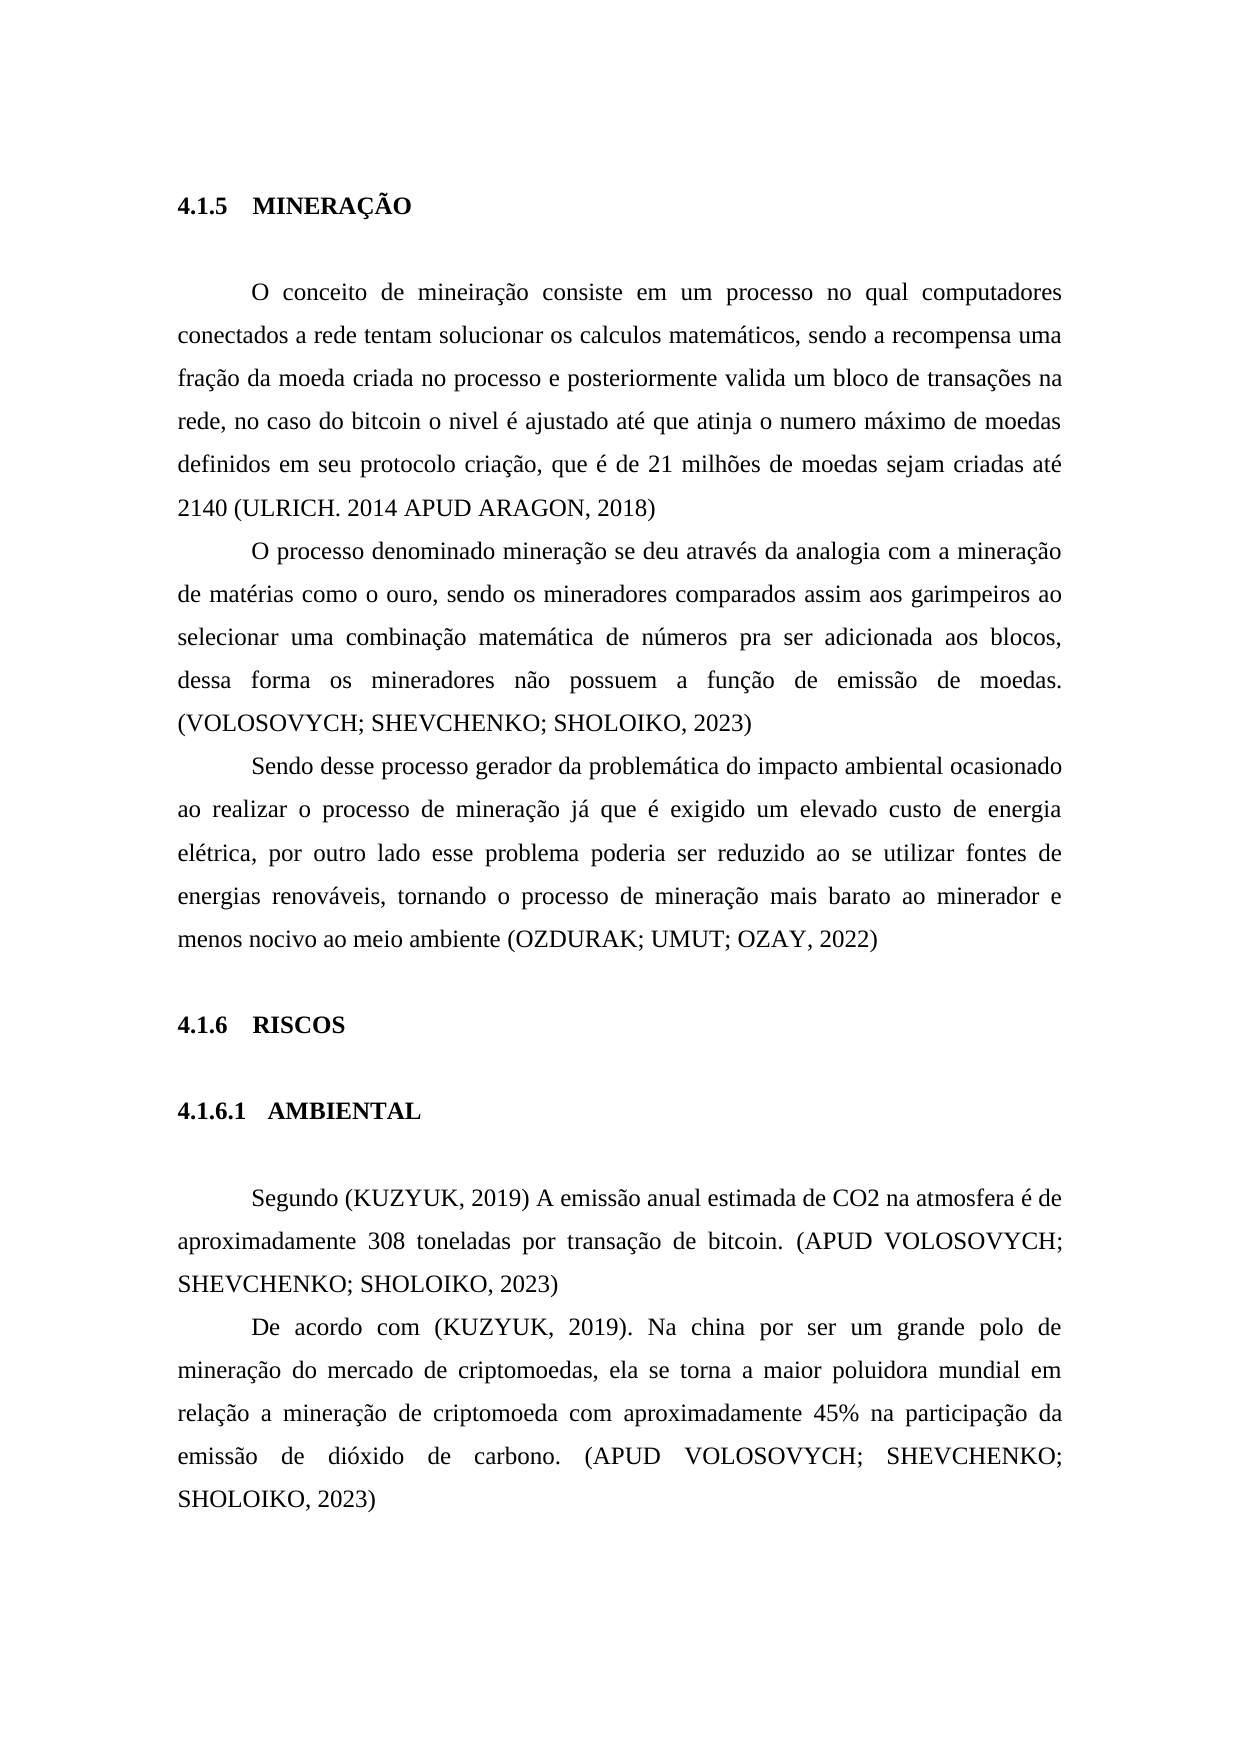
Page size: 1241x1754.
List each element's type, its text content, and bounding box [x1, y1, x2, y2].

text O conceito de mineiração consiste em um processo no qual computadores conectados a rede tentam solucionar os calculos matemáticos, sendo a recompensa uma fração da moeda criada no processo e posteriormente valida um bloco de transações na rede, no caso do bitcoin o nivel é ajustado até que atinja o numero máximo de moedas definidos em seu protocolo criação, que é de 21 milhões de moedas sejam criadas até 2140 (ULRICH. 2014 APUD ARAGON, 2018) [177, 277, 1063, 521]
subtitle MINERAÇÃO [177, 191, 1063, 219]
text De acordo com (KUZYUK, 2019). Na china por ser um grande polo de mineração do mercado de criptomoedas, ela se torna a maior poluidora mundial em relação a mineração de criptomoeda com aproximadamente 45% na participação da emissão de dióxido de carbono. (APUD VOLOSOVYCH; SHEVCHENKO; SHOLOIKO, 2023) [177, 1312, 1063, 1513]
subtitle AMBIENTAL [177, 1096, 1063, 1125]
subtitle RISCOS [177, 1010, 1063, 1039]
text O processo denominado mineração se deu através da analogia com a mineração de matérias como o ouro, sendo os mineradores comparados assim aos garimpeiros ao selecionar uma combinação matemática de números pra ser adicionada aos blocos, dessa forma os mineradores não possuem a função de emissão de moedas. (VOLOSOVYCH; SHEVCHENKO; SHOLOIKO, 2023) [177, 536, 1063, 737]
text Sendo desse processo gerador da problemática do impacto ambiental ocasionado ao realizar o processo de mineração já que é exigido um elevado custo de energia elétrica, por outro lado esse problema poderia ser reduzido ao se utilizar fontes de energias renováveis, tornando o processo de mineração mais barato ao minerador e menos nocivo ao meio ambiente (OZDURAK; UMUT; OZAY, 2022) [177, 751, 1063, 953]
text Segundo (KUZYUK, 2019) A emissão anual estimada de CO2 na atmosfera é de aproximadamente 308 toneladas por transação de bitcoin. (APUD VOLOSOVYCH; SHEVCHENKO; SHOLOIKO, 2023) [177, 1183, 1063, 1298]
